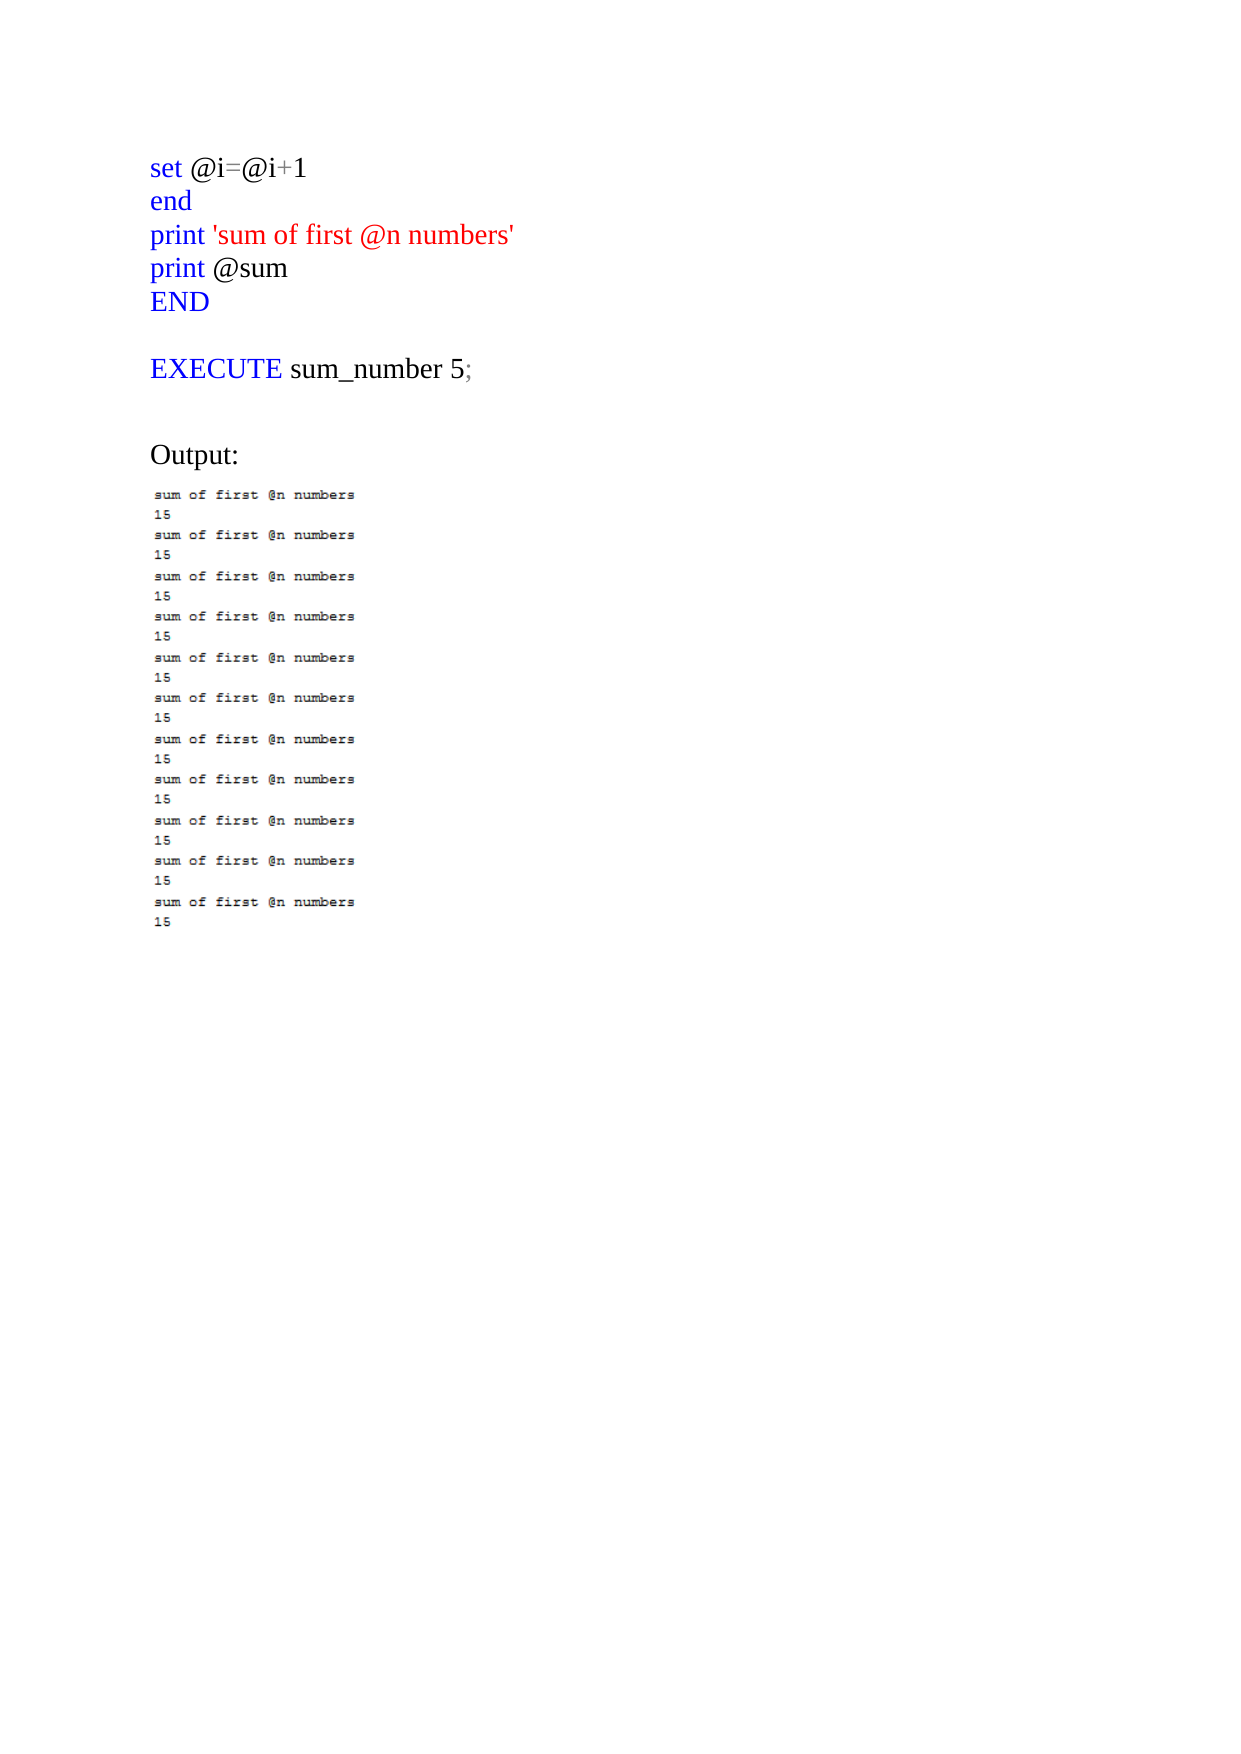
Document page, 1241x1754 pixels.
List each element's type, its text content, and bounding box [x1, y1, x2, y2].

text EXECUTE sum_number 5; [150, 351, 1090, 385]
text END [150, 284, 1090, 318]
text set @i=@i+1 [150, 150, 1090, 183]
picture [150, 489, 389, 930]
text Output: [150, 437, 1090, 471]
text print @sum [150, 251, 1090, 284]
text end [150, 183, 1090, 217]
text print 'sum of first @n numbers' [150, 217, 1090, 251]
